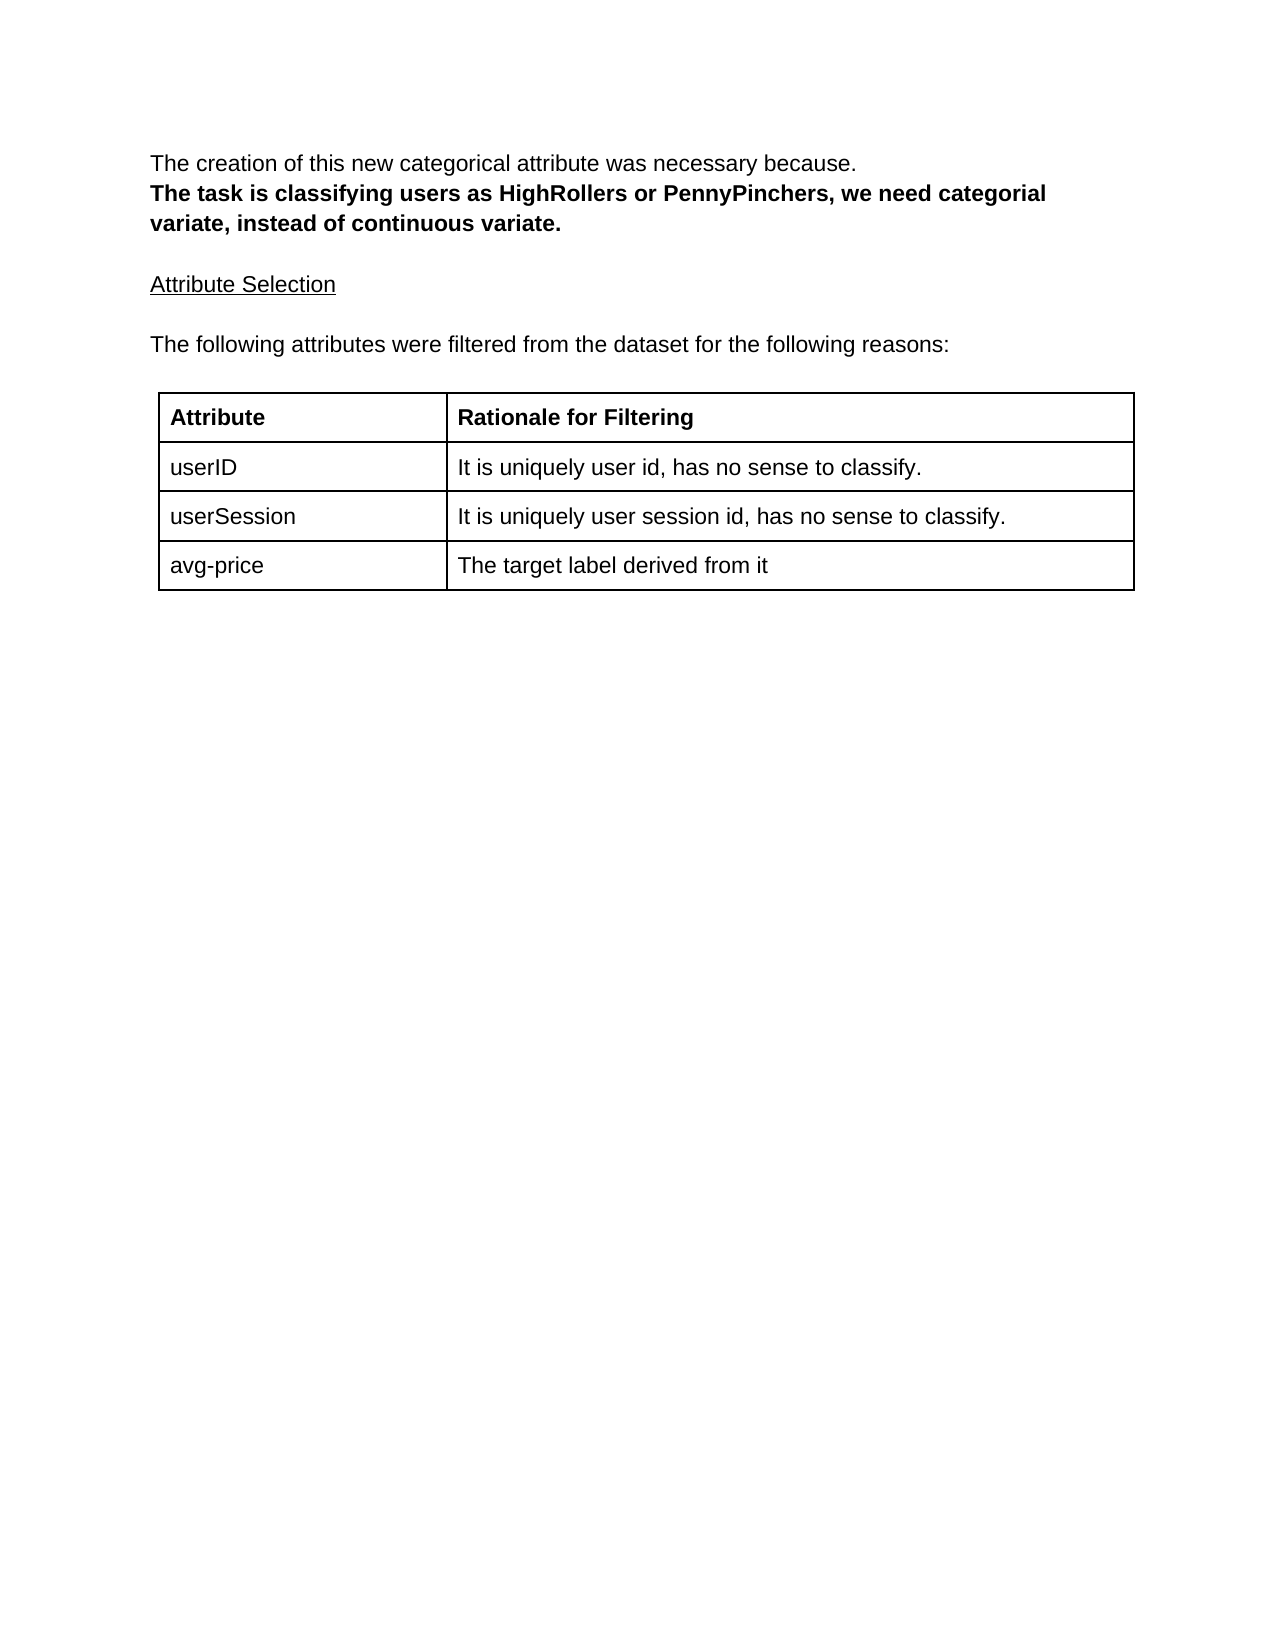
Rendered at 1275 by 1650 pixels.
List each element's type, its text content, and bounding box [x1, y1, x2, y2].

table_cell avg-price [160, 542, 446, 589]
text The task is classifying users as HighRollers or PennyPinchers, we need categorial variate, instead of continuous variate. [150, 180, 1125, 237]
text The following attributes were filtered from the dataset for the following reasons: [150, 331, 1125, 358]
text Attribute Selection [150, 271, 1125, 297]
table_cell The target label derived from it [448, 542, 1133, 589]
table_cell userSession [160, 492, 446, 539]
table_cell userID [160, 443, 446, 490]
table_cell It is uniquely user id, has no sense to classify. [448, 443, 1133, 490]
text The creation of this new categorical attribute was necessary because. [150, 150, 1125, 176]
table_header Rationale for Filtering [448, 394, 1133, 441]
table_cell It is uniquely user session id, has no sense to classify. [448, 492, 1133, 539]
table_header Attribute [160, 394, 446, 441]
